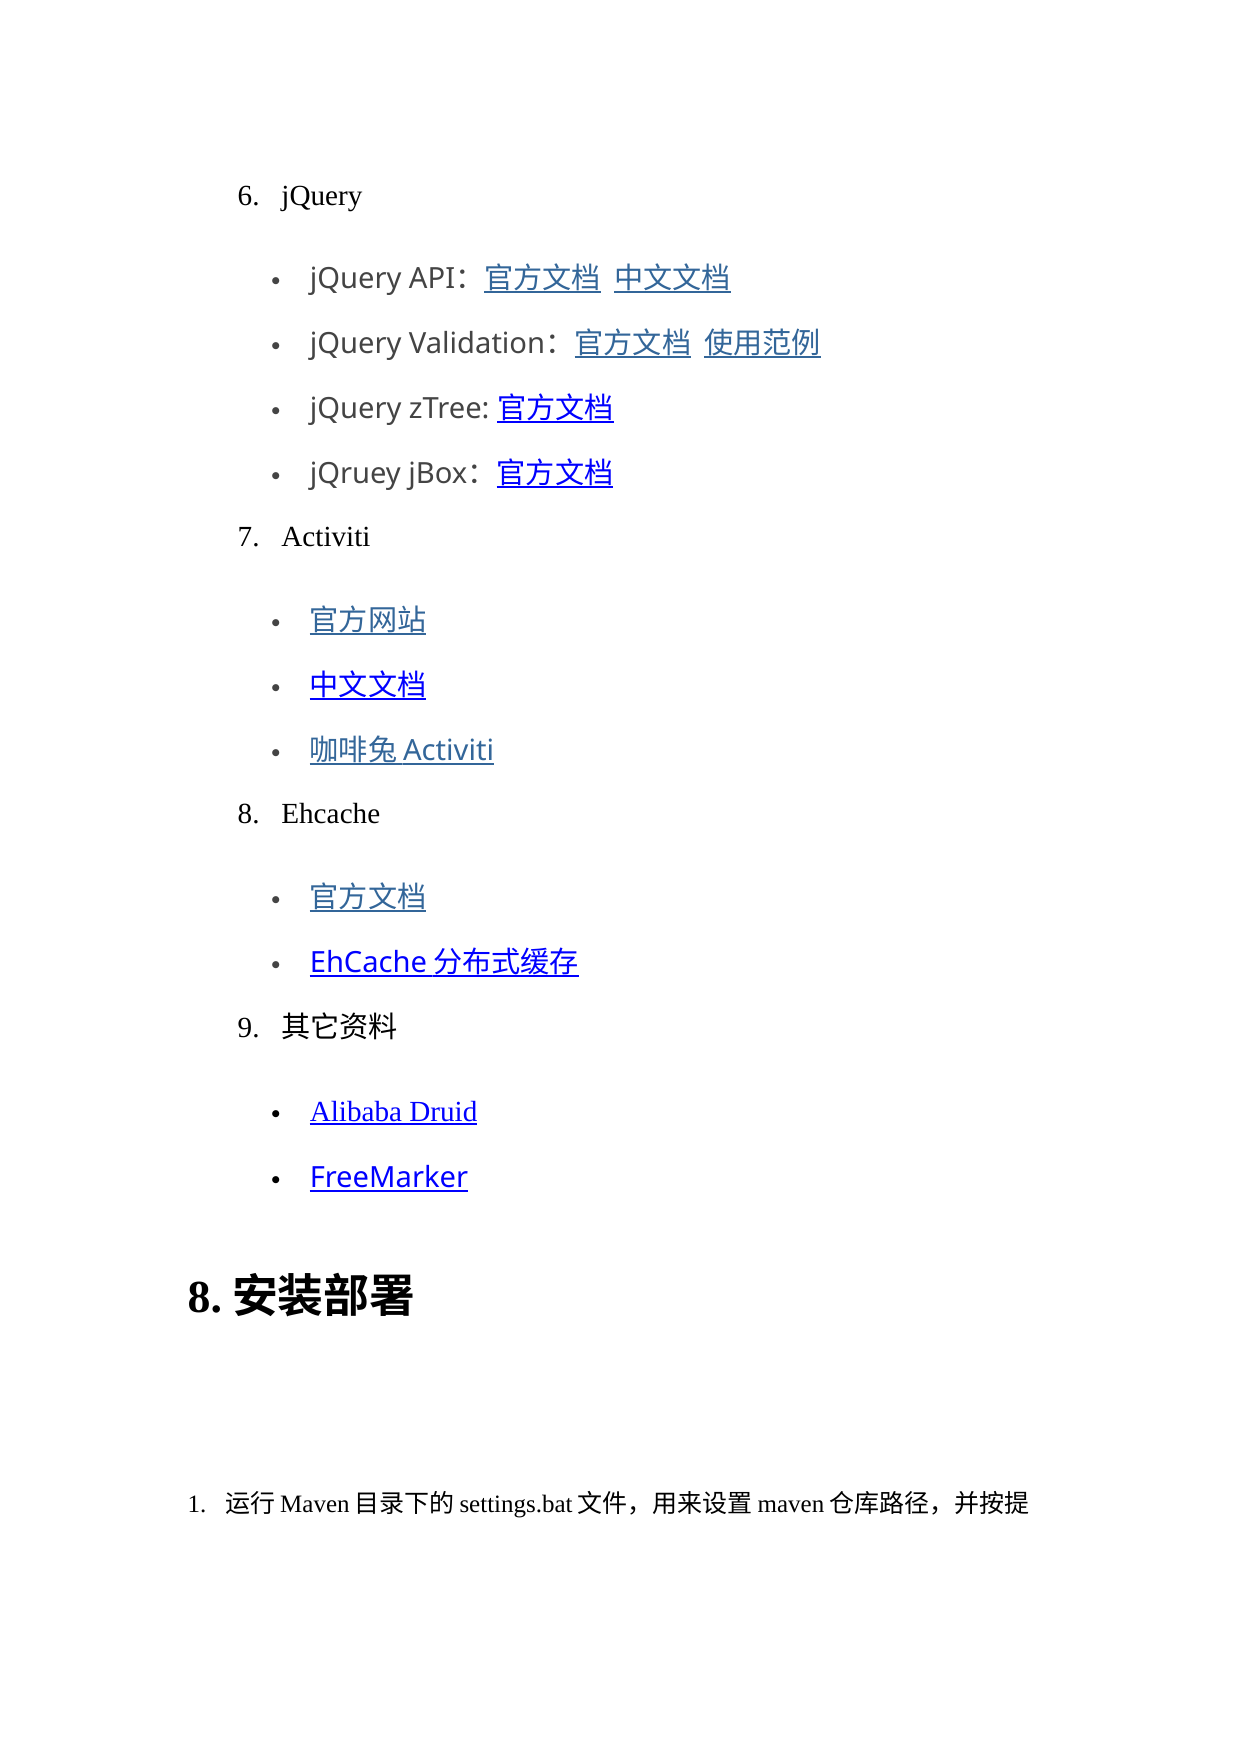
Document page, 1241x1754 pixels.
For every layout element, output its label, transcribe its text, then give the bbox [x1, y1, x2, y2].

list Ehcache [237, 781, 1053, 846]
list 咖啡兔Activiti [272, 716, 1053, 781]
list 官方文档 [272, 862, 1053, 927]
list jQuery zTree: 官方文档 [272, 374, 1053, 439]
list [187, 1469, 1053, 1534]
list EhCache分布式缓存 [272, 927, 1053, 992]
list 其它资料 [237, 992, 1053, 1057]
list jQruey jBox：官方文档 [272, 439, 1053, 504]
list Activiti [237, 504, 1053, 569]
list FreeMarker [272, 1143, 1053, 1208]
list jQuery Validation：官方文档 使用范例 [272, 309, 1053, 374]
list 中文文档 [272, 651, 1053, 716]
list Alibaba Druid [272, 1078, 1053, 1143]
list jQuery [237, 162, 1053, 227]
list 官方网站 [272, 586, 1053, 651]
subtitle 安装部署 [187, 1244, 1053, 1341]
list jQuery API：官方文档 中文文档 [272, 244, 1053, 309]
